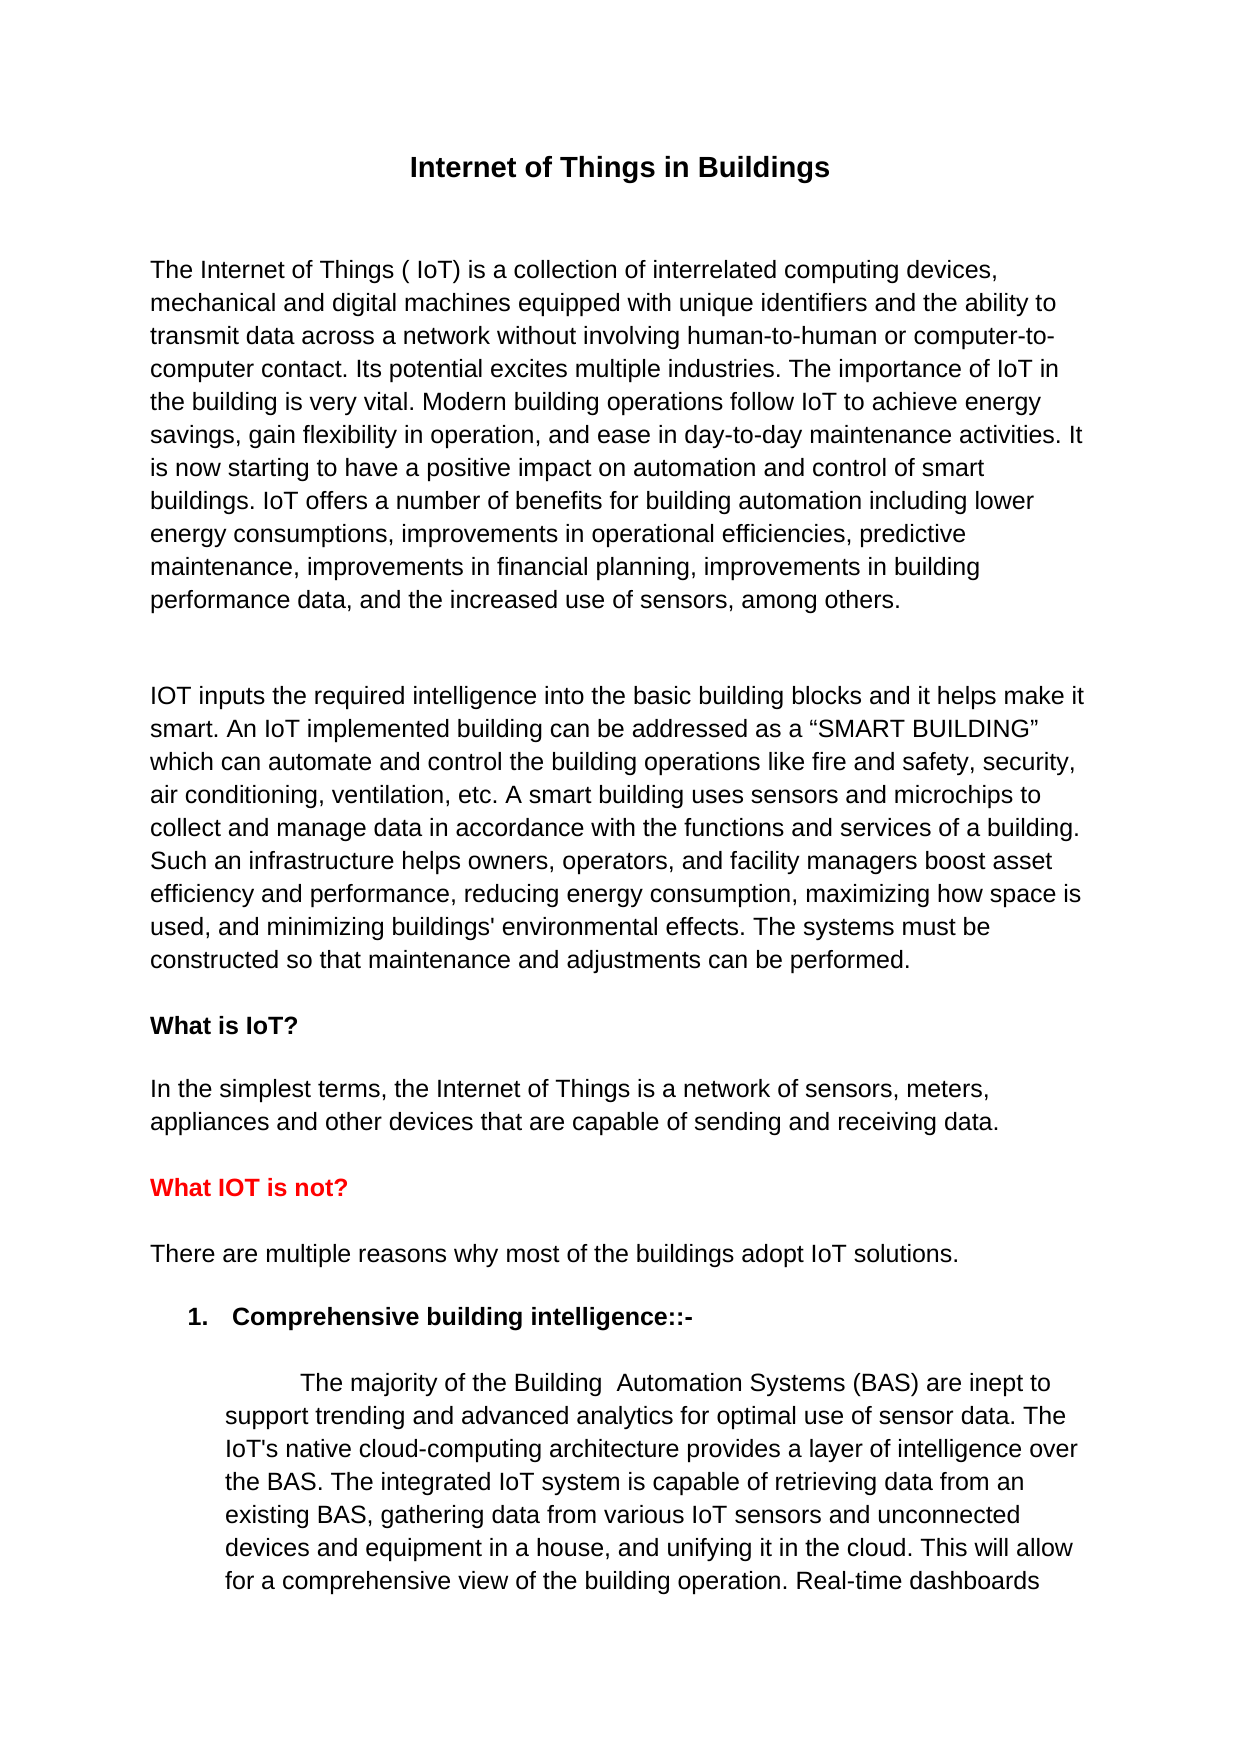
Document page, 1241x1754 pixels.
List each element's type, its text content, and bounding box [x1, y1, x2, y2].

text Internet of Things in Buildings [150, 150, 1090, 183]
text There are multiple reasons why most of the buildings adopt IoT solutions. [150, 1239, 1090, 1298]
text In the simplest terms, the Internet of Things is a network of sensors, meters, appliances and other devices that are capable of sending and receiving data. [150, 1074, 1090, 1135]
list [187, 1302, 1090, 1594]
text What IOT is not? [150, 1173, 1090, 1201]
text The Internet of Things ( IoT) is a collection of interrelated computing devices, mechanical and digital machines equipped with unique identifiers and the ability to transmit data across a network without involving human-to-human or computer-to-computer contact. Its potential excites multiple industries. The importance of IoT in the building is very vital. Modern building operations follow IoT to achieve energy savings, gain flexibility in operation, and ease in day-to-day maintenance activities. It is now starting to have a positive impact on automation and control of smart buildings. IoT offers a number of benefits for building automation including lower energy consumptions, improvements in operational efficiencies, predictive maintenance, improvements in financial planning, improvements in building performance data, and the increased use of sensors, among others. [150, 254, 1090, 644]
text IOT inputs the required intelligence into the basic building blocks and it helps make it smart. An IoT implemented building can be addressed as a “SMART BUILDING” which can automate and control the building operations like fire and safety, security, air conditioning, ventilation, etc. A smart building uses sensors and microchips to collect and manage data in accordance with the functions and services of a building. Such an infrastructure helps owners, operators, and facility managers boost asset efficiency and performance, reducing energy consumption, maximizing how space is used, and minimizing buildings' environmental effects. The systems must be constructed so that maintenance and adjustments can be performed. What is IoT? [150, 648, 1090, 1070]
